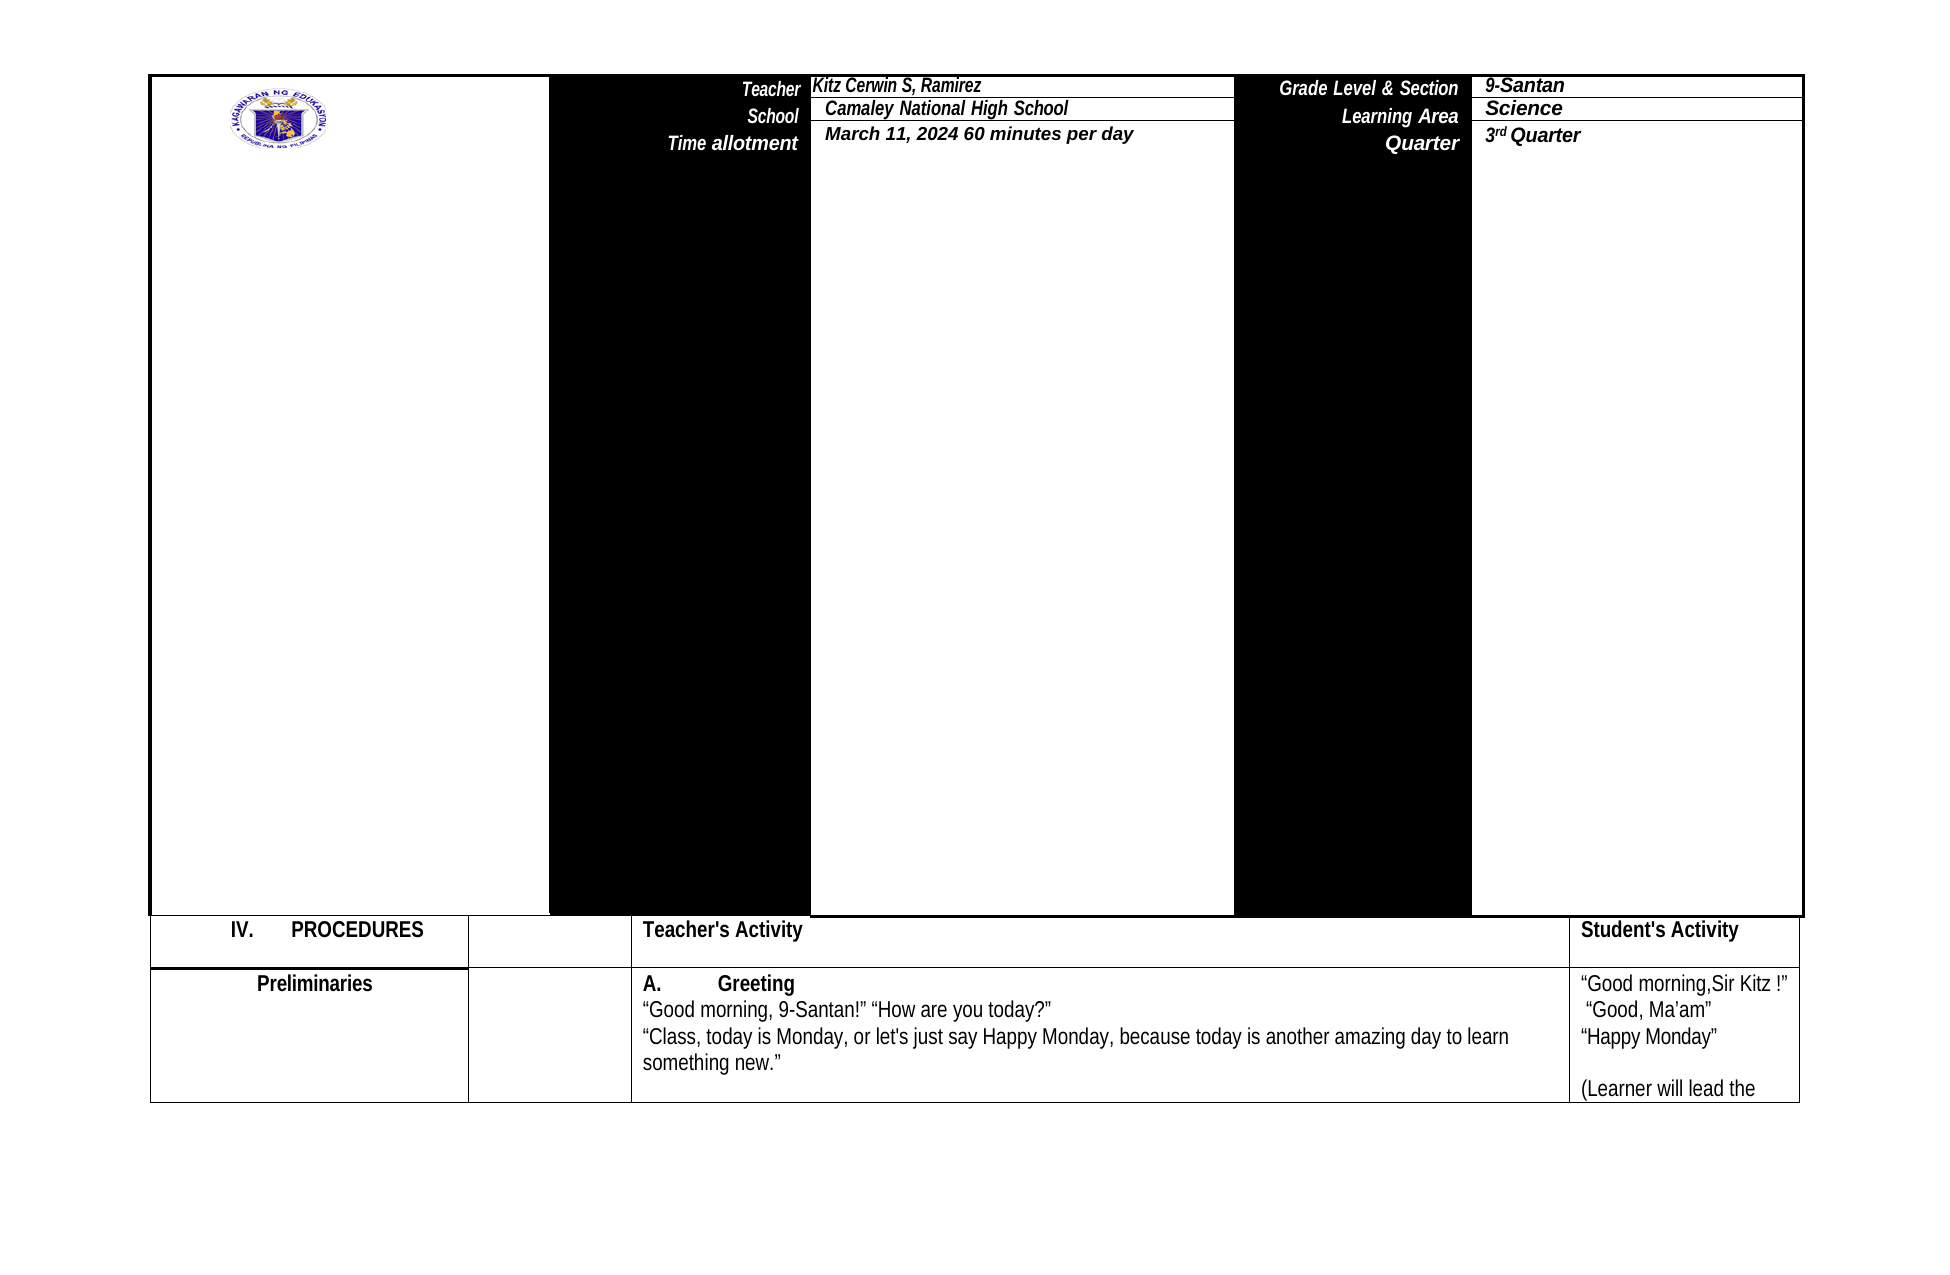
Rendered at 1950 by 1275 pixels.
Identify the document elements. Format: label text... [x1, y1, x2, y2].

table_header [469, 916, 631, 967]
table_header Teacher's Activity [632, 916, 1569, 967]
table_cell Preliminaries [151, 970, 468, 1102]
table_header Student's Activity [1570, 918, 1799, 967]
table_cell “Good morning,Sir Kitz !” “Good, Ma’am” “Happy Monday” (Learner will lead the prayer) (Learners will arrange their chairs and pick up some trashes) “Good morning, Siir “None, Sir” Sit properly. Listen attentively. Speak politely. Participate actively. Respect everybody. “Yes,Sir!” “Sure, na sure!” [1570, 968, 1799, 1102]
table_header PROCEDURES [151, 916, 468, 967]
picture [228, 88, 326, 148]
table_cell A. Greeting “Good morning, 9-Santan!” “How are you today?” “Class, today is Monday, or let's just say Happy Monday, because today is another amazing day to learn something new.” B. Opening Prayer “Before we start our lesson this morning, may I ask the student of the day (name of the learner) to lead us in prayer.” “Before you take your seat, kindly check your chairs if there are some trashes and also kindly arrange your chairs.” C. Checking of Attendance “Again, good morning, class!” “May I ask who are not around today? Row 1…2…3…4…5…6?” D. Classroom Rules “Before we proceed to our lesson, let us recall our five classroom rules. Who can give me the first rule? How about the second rule? What is our third rule? And, our fourth rule? Lastly, our fifth rule? Very good, class. Can I expect you to follow all these classroom rules? Sure?” [632, 968, 1569, 1102]
table_cell [469, 968, 631, 1102]
